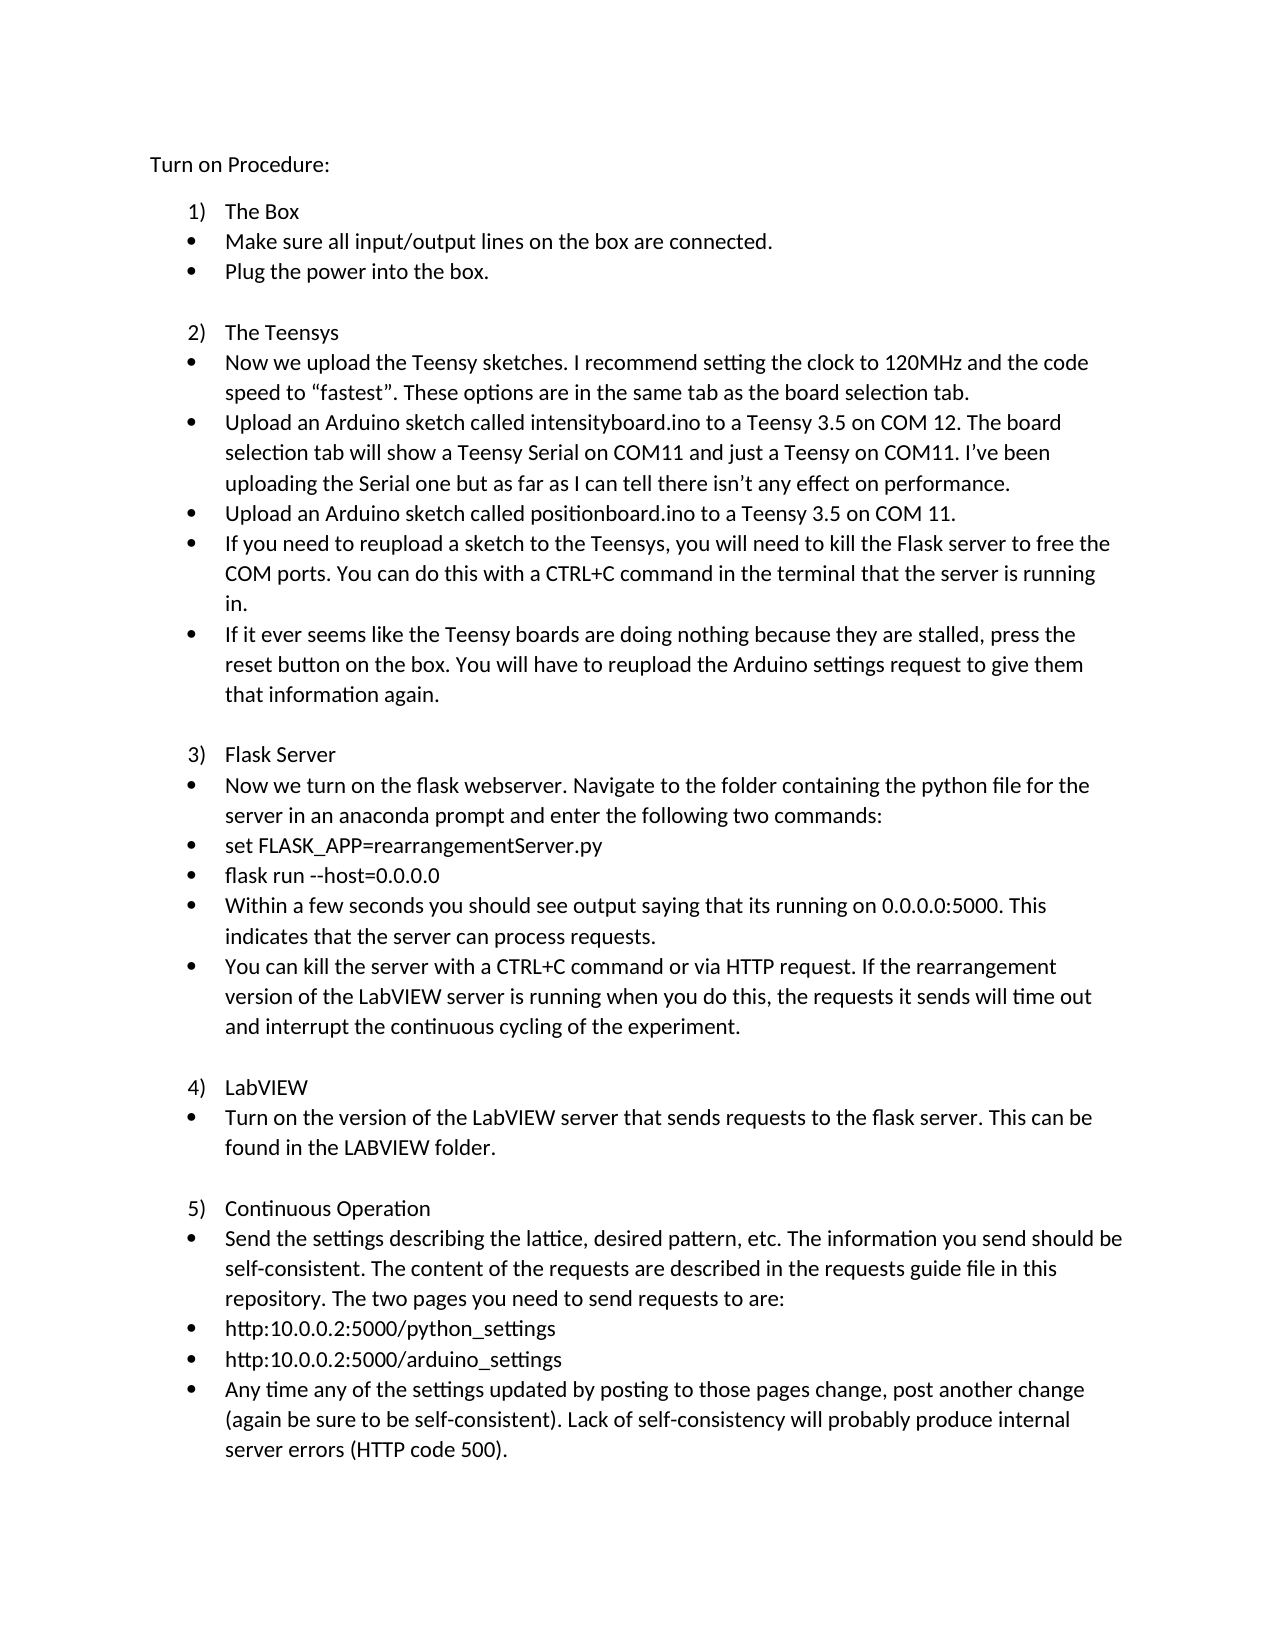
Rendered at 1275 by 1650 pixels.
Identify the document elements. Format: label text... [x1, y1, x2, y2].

list Now we turn on the flask webserver. Navigate to the folder containing the python file for the server in an anaconda prompt and enter the following two commands: [187, 771, 1125, 829]
list Continuous Operation [187, 1194, 1125, 1222]
list http:10.0.0.2:5000/python_settings [187, 1314, 1125, 1343]
list Send the settings describing the lattice, desired pattern, etc. The information you send should be self-consistent. The content of the requests are described in the requests guide file in this repository. The two pages you need to send requests to are: [187, 1224, 1125, 1312]
list The Teensys [187, 318, 1125, 346]
text Turn on Procedure: [150, 150, 1125, 178]
list Upload an Arduino sketch called intensityboard.ino to a Teensy 3.5 on COM 12. The board selection tab will show a Teensy Serial on COM11 and just a Teensy on COM11. I’ve been uploading the Serial one but as far as I can tell there isn’t any effect on performance. [187, 408, 1125, 497]
list The Box [187, 197, 1125, 225]
list flask run --host=0.0.0.0 [187, 861, 1125, 889]
list Turn on the version of the LabVIEW server that sends requests to the flask server. This can be found in the LABVIEW folder. [187, 1103, 1125, 1161]
list Any time any of the settings updated by posting to those pages change, post another change (again be sure to be self-consistent). Lack of self-consistency will probably produce internal server errors (HTTP code 500). [187, 1375, 1125, 1463]
list Plug the power into the box. [187, 257, 1125, 285]
list If you need to reupload a sketch to the Teensys, you will need to kill the Flask server to free the COM ports. You can do this with a CTRL+C command in the terminal that the server is running in. [187, 529, 1125, 618]
list If it ever seems like the Teensy boards are doing nothing because they are stalled, press the reset button on the box. You will have to reupload the Arduino settings request to give them that information again. [187, 620, 1125, 708]
list http:10.0.0.2:5000/arduino_settings [187, 1345, 1125, 1373]
list LabVIEW [187, 1073, 1125, 1101]
list You can kill the server with a CTRL+C command or via HTTP request. If the rearrangement version of the LabVIEW server is running when you do this, the requests it sends will time out and interrupt the continuous cycling of the experiment. [187, 952, 1125, 1041]
list Within a few seconds you should see output saying that its running on 0.0.0.0:5000. This indicates that the server can process requests. [187, 892, 1125, 950]
list Make sure all input/output lines on the box are connected. [187, 227, 1125, 255]
list Upload an Arduino sketch called positionboard.ino to a Teensy 3.5 on COM 11. [187, 499, 1125, 527]
list set FLASK_APP=rearrangementServer.py [187, 831, 1125, 859]
list Now we upload the Teensy sketches. I recommend setting the clock to 120MHz and the code speed to “fastest”. These options are in the same tab as the board selection tab. [187, 348, 1125, 406]
list Flask Server [187, 741, 1125, 769]
